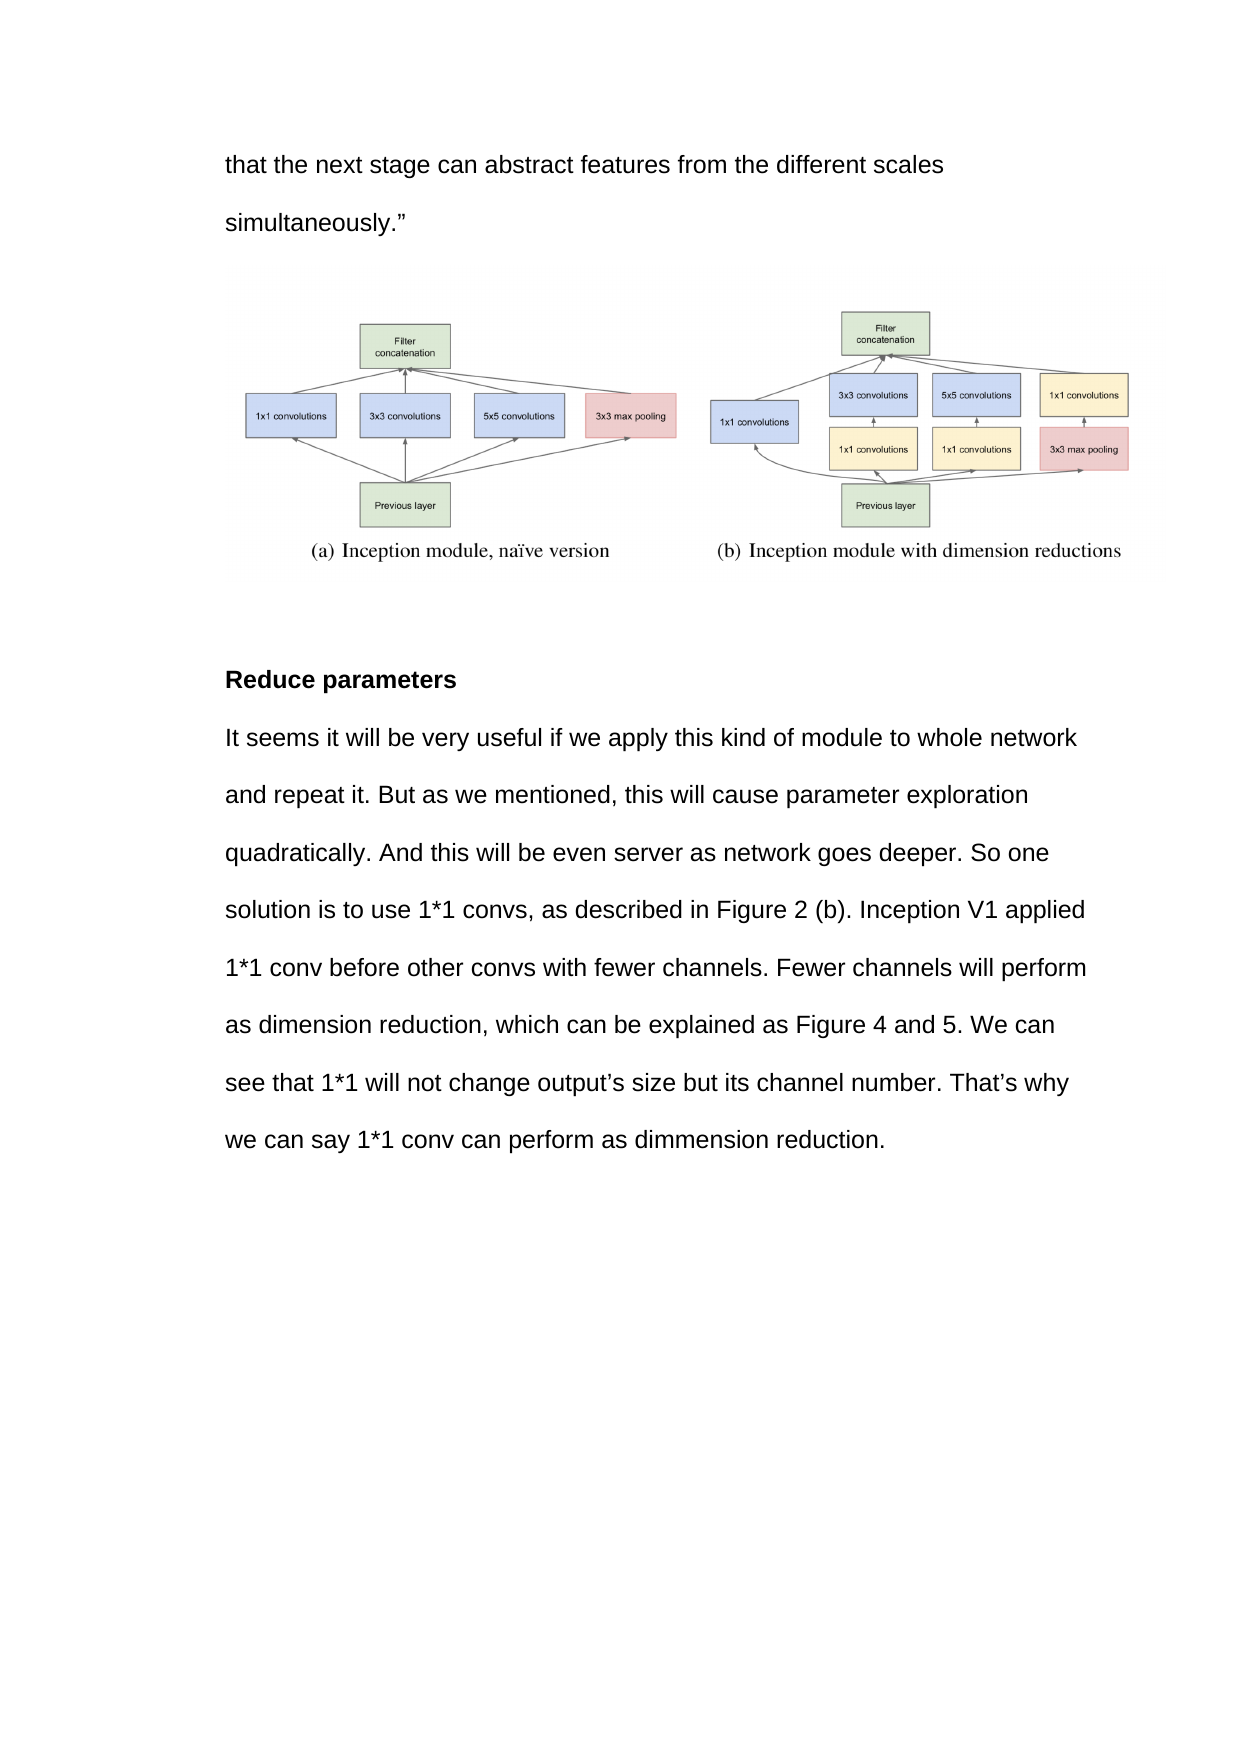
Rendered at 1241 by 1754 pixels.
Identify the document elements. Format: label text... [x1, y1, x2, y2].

text Reduce parameters [225, 666, 1090, 694]
text It seems it will be very useful if we apply this kind of module to whole network and repeat it. But as we mentioned, this will cause parameter exploration quadratically. And this will be even server as network goes deeper. So one solution is to use 1*1 convs, as described in Figure 2 (b). Inception V1 applied 1*1 conv before other convs with fewer channels. Fewer channels will perform as dimension reduction, which can be explained as Figure 4 and 5. We can see that 1*1 will not change output’s size but its channel number. That’s why we can say 1*1 conv can perform as dimmension reduction. [225, 723, 1090, 1154]
picture [225, 265, 1166, 582]
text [225, 150, 1090, 236]
